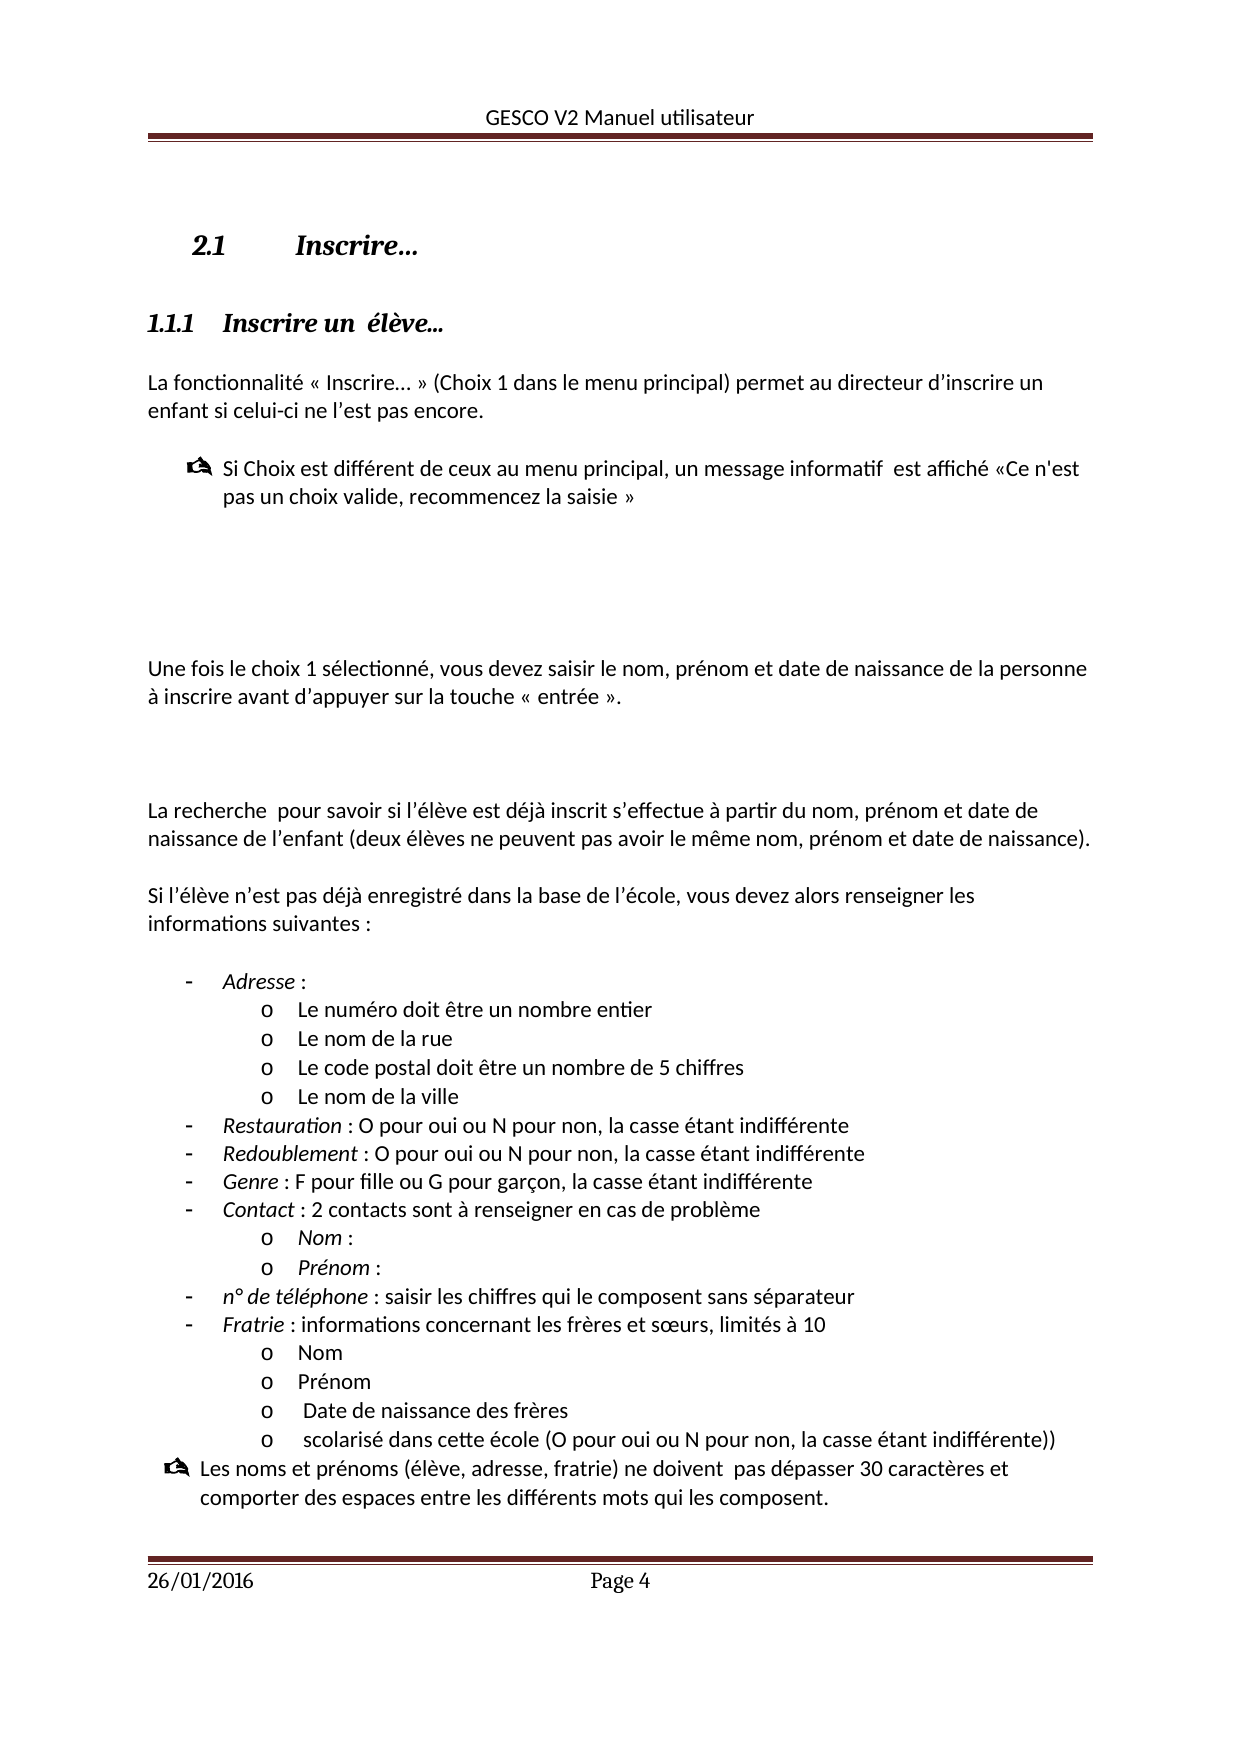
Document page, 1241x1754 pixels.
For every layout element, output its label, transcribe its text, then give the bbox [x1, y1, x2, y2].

list Prénom [260, 1367, 1093, 1396]
list Nom : [260, 1223, 1093, 1253]
text Si l’élève n’est pas déjà enregistré dans la base de l’école, vous devez alors renseigner les informations suivantes : [148, 882, 1093, 938]
list Le code postal doit être un nombre de 5 chiffres [260, 1053, 1093, 1082]
list scolarisé dans cette école (O pour oui ou N pour non, la casse étant indifférente)) [260, 1425, 1093, 1454]
list Fratrie : informations concernant les frères et sœurs, limités à 10 [185, 1310, 1093, 1338]
list Date de naissance des frères [260, 1396, 1093, 1425]
subtitle Inscrire un élève... [148, 308, 1093, 339]
list Si Choix est différent de ceux au menu principal, un message informatif est affiché «Ce n'est pas un choix valide, recommencez la saisie » [185, 454, 1093, 510]
text La recherche pour savoir si l’élève est déjà inscrit s’effectue à partir du nom, prénom et date de naissance de l’enfant (deux élèves ne peuvent pas avoir le même nom, prénom et date de naissance). [148, 796, 1093, 852]
list Adresse : [185, 967, 1093, 995]
list Contact : 2 contacts sont à renseigner en cas de problème [185, 1196, 1093, 1223]
list Restauration : O pour oui ou N pour non, la casse étant indifférente [185, 1111, 1093, 1139]
list Le nom de la rue [260, 1024, 1093, 1053]
list Redoublement : O pour oui ou N pour non, la casse étant indifférente [185, 1139, 1093, 1167]
list Nom [260, 1338, 1093, 1367]
list n° de téléphone : saisir les chiffres qui le composent sans séparateur [185, 1282, 1093, 1310]
list Prénom : [260, 1253, 1093, 1282]
text Une fois le choix 1 sélectionné, vous devez saisir le nom, prénom et date de naissance de la personne à inscrire avant d’appuyer sur la touche « entrée ». [148, 654, 1093, 710]
list Le numéro doit être un nombre entier [260, 995, 1093, 1024]
list Genre : F pour fille ou G pour garçon, la casse étant indifférente [185, 1167, 1093, 1196]
list Le nom de la ville [260, 1082, 1093, 1111]
subtitle Inscrire… [192, 229, 1093, 262]
list Les noms et prénoms (élève, adresse, fratrie) ne doivent pas dépasser 30 caractères et comporter des espaces entre les différents mots qui les composent. [162, 1454, 1093, 1511]
text La fonctionnalité « Inscrire… » (Choix 1 dans le menu principal) permet au directeur d’inscrire un enfant si celui-ci ne l’est pas encore. [148, 368, 1093, 424]
